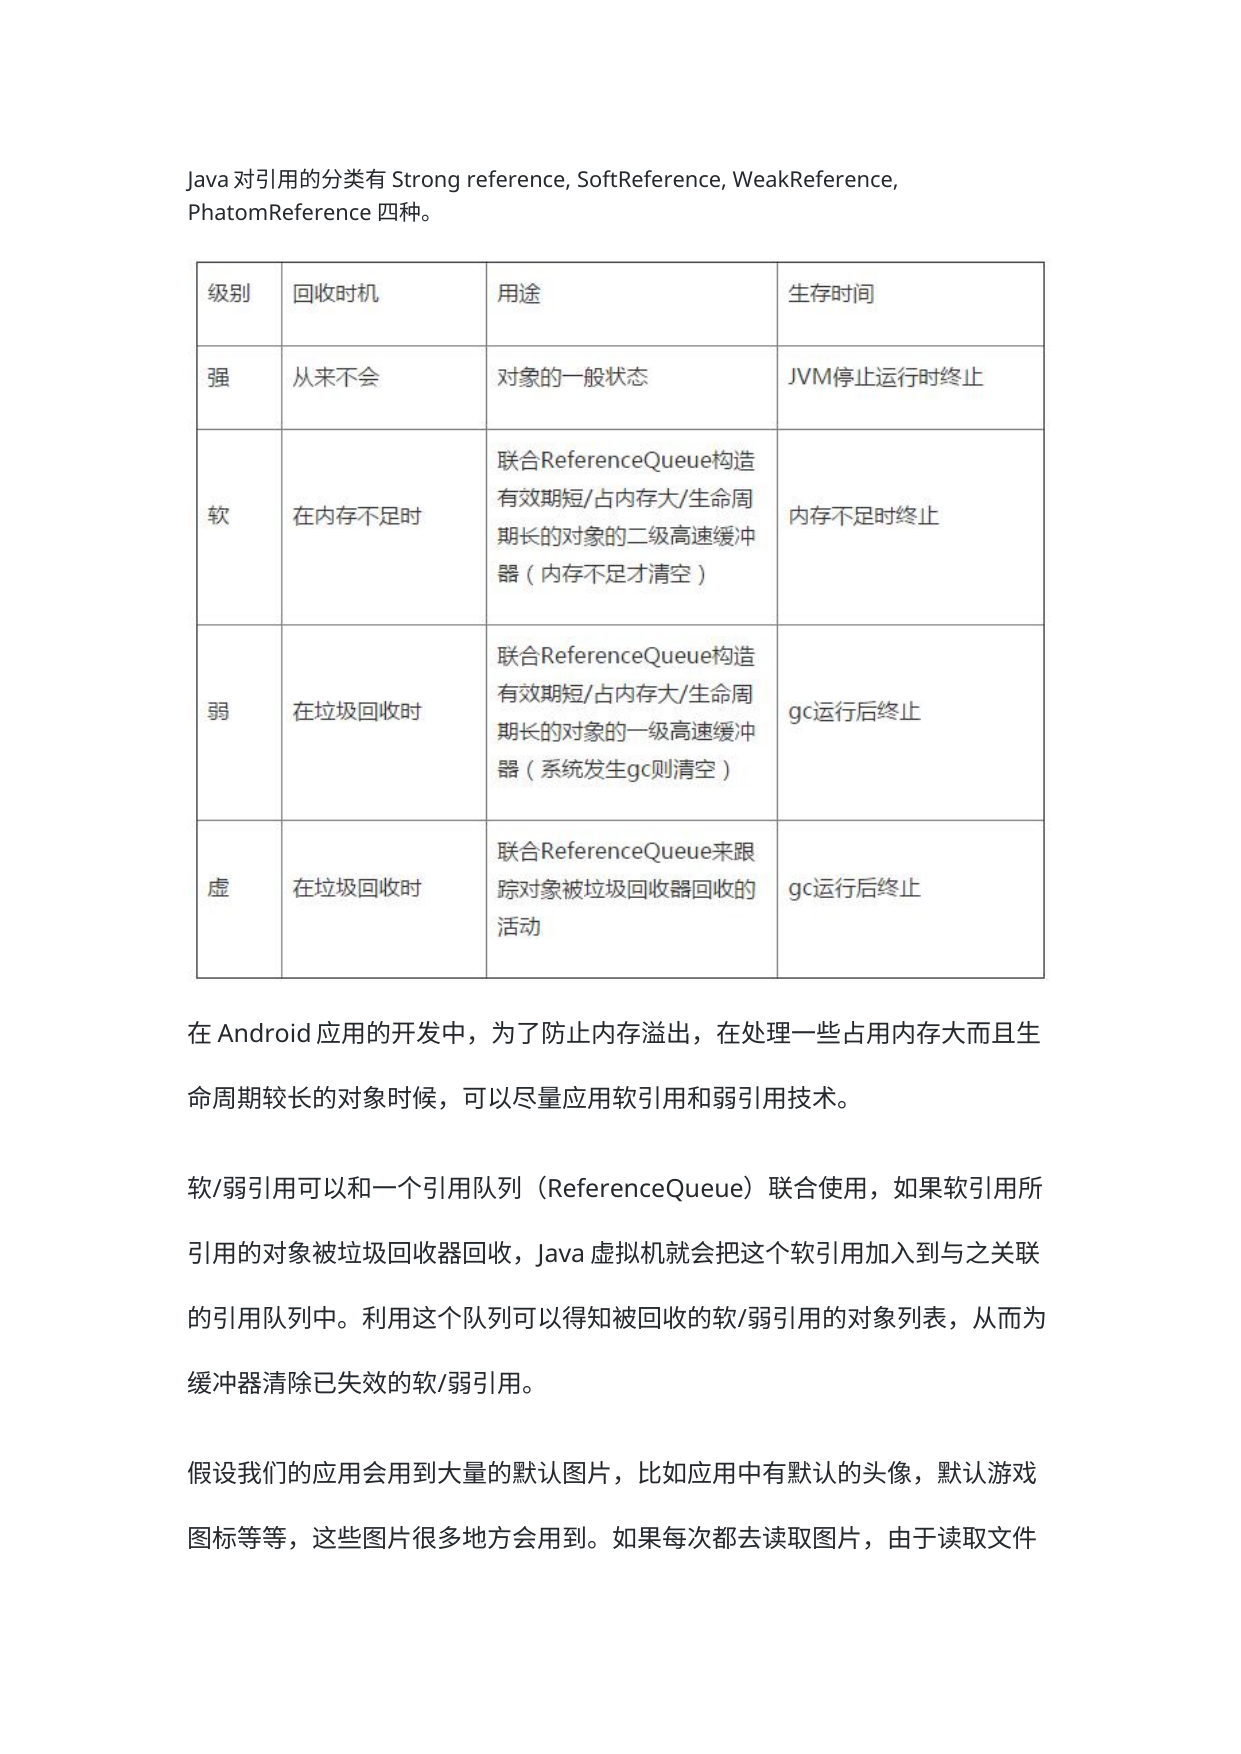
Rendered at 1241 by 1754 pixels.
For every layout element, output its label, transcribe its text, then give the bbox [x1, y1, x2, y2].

picture [187, 252, 1053, 987]
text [187, 1439, 1053, 1569]
text 在Android应用的开发中，为了防止内存溢出，在处理一些占用内存大而且生命周期较长的对象时候，可以尽量应用软引用和弱引用技术。 [187, 999, 1053, 1129]
text 软/弱引用可以和一个引用队列（ReferenceQueue）联合使用，如果软引用所引用的对象被垃圾回收器回收，Java虚拟机就会把这个软引用加入到与之关联的引用队列中。利用这个队列可以得知被回收的软/弱引用的对象列表，从而为缓冲器清除已失效的软/弱引用。 [187, 1154, 1053, 1414]
text Java对引用的分类有 Strong reference, SoftReference, WeakReference, PhatomReference 四种。 [187, 162, 1053, 227]
